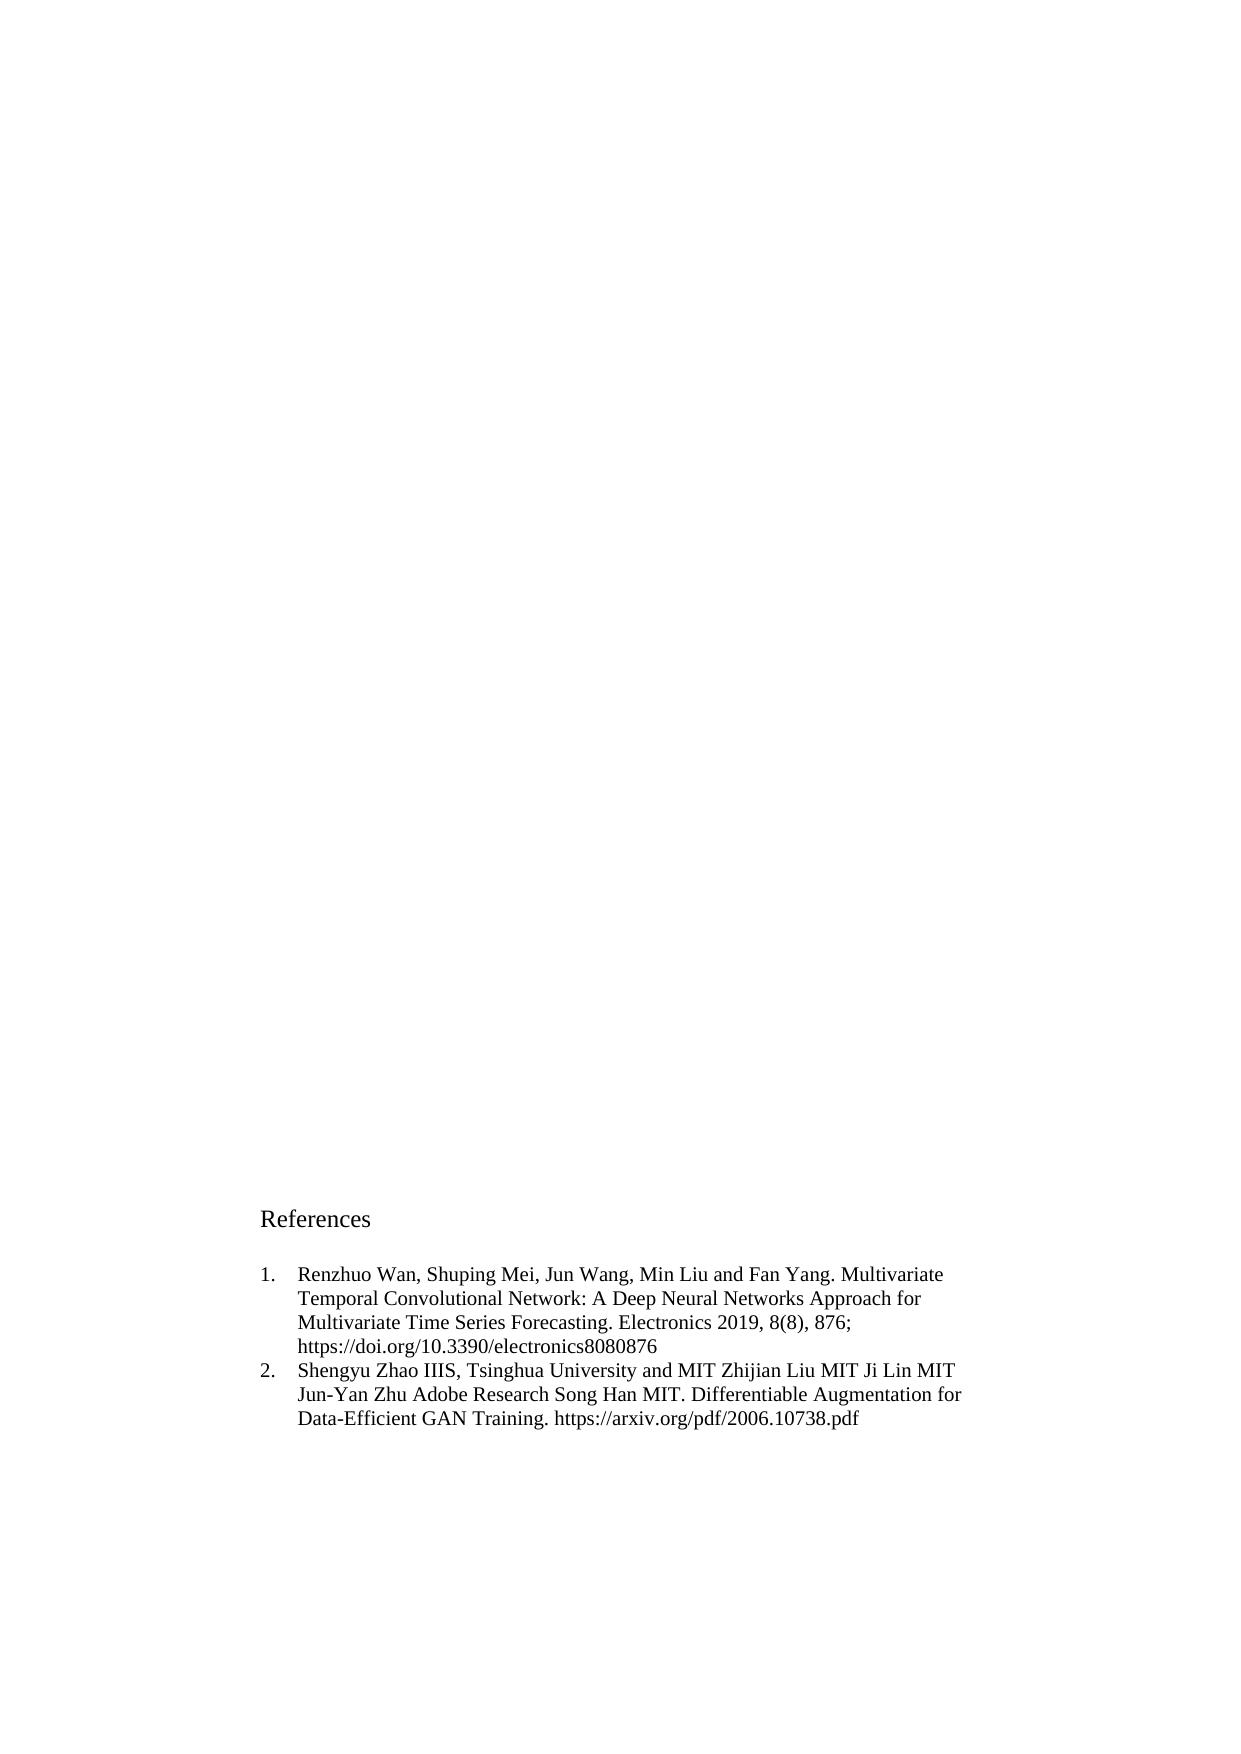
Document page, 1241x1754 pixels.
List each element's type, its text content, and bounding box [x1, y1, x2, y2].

list Renzhuo Wan, Shuping Mei, Jun Wang, Min Liu and Fan Yang. Multivariate Temporal Convolutional Network: A Deep Neural Networks Approach for Multivariate Time Series Forecasting. Electronics 2019, 8(8), 876; https://doi.org/10.3390/electronics8080876 [260, 1262, 980, 1358]
subtitle References [260, 1204, 980, 1232]
list Shengyu Zhao IIIS, Tsinghua University and MIT Zhijian Liu MIT Ji Lin MIT Jun-Yan Zhu Adobe Research Song Han MIT. Differentiable Augmentation for Data-Efficient GAN Training. https://arxiv.org/pdf/2006.10738.pdf [260, 1358, 980, 1430]
